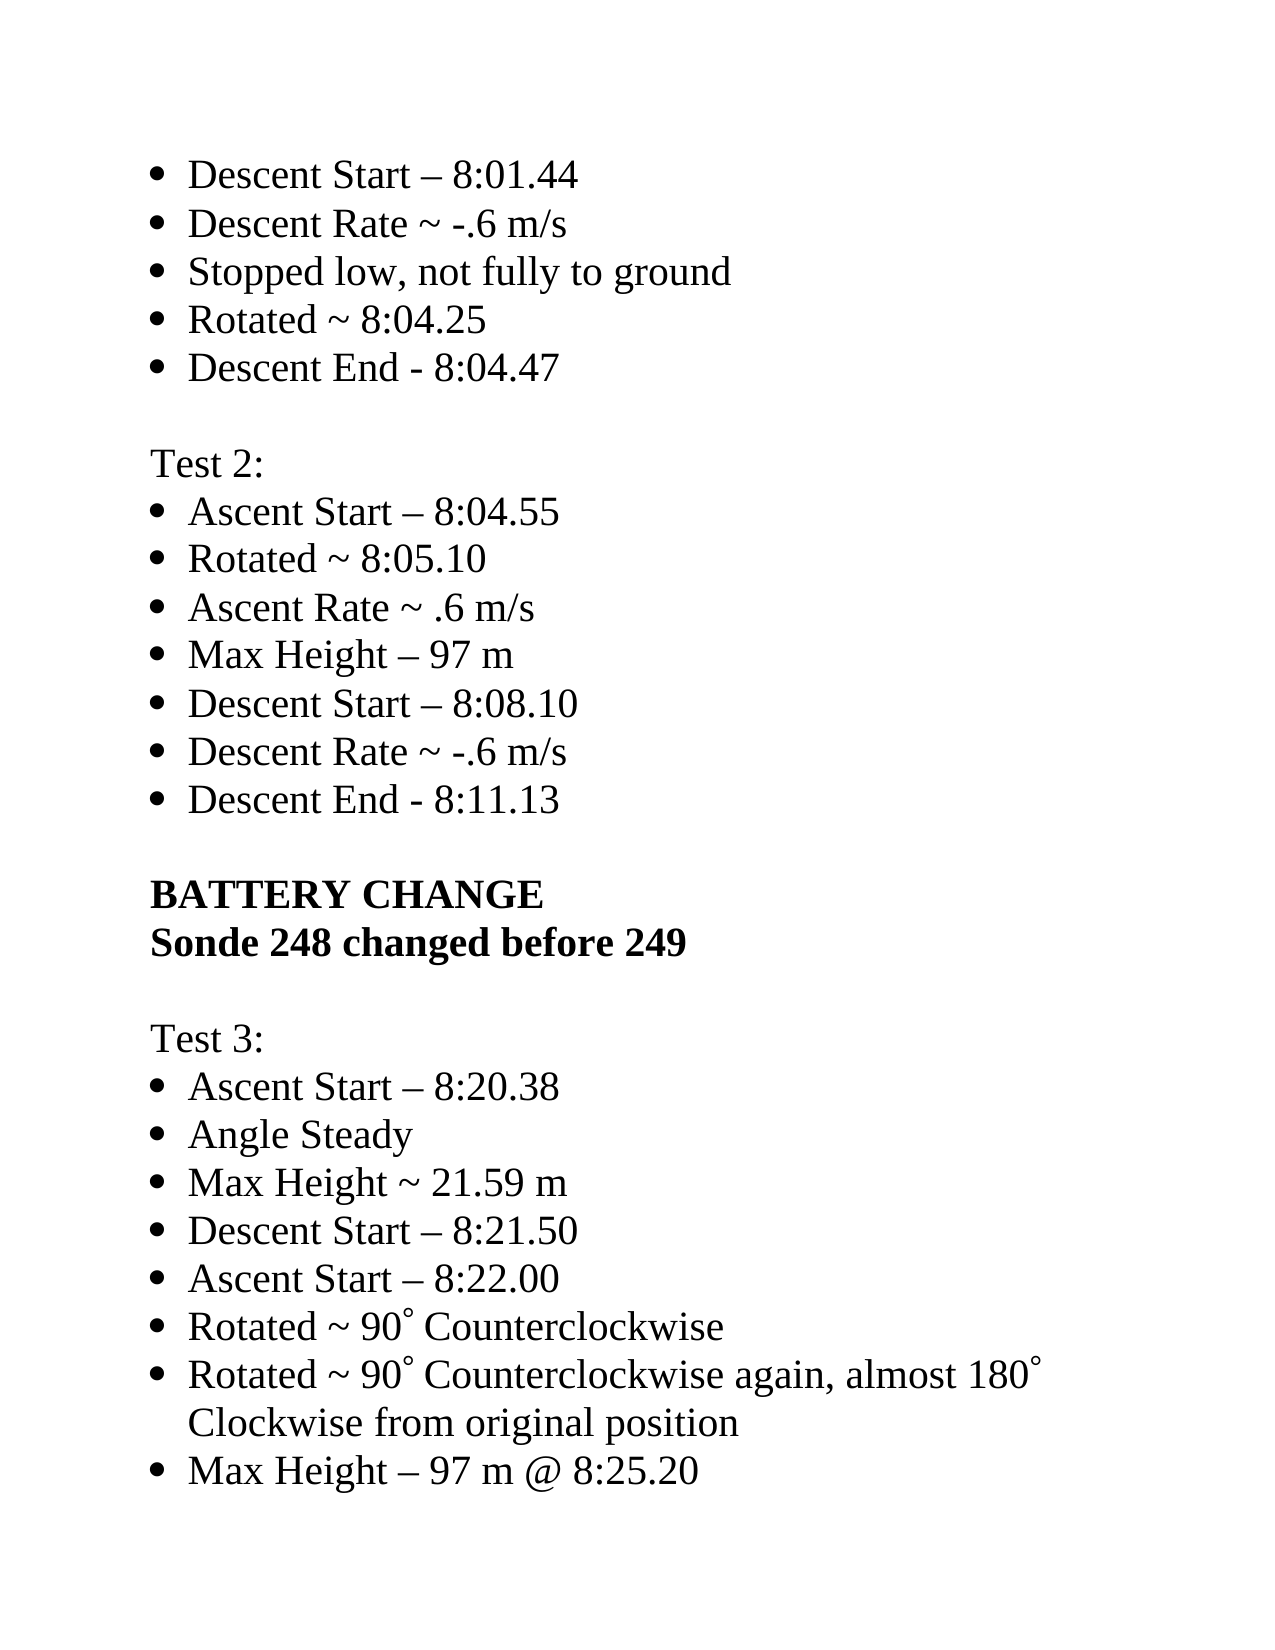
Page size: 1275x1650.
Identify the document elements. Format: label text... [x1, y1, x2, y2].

list Descent Start – 8:01.44 [150, 150, 1125, 198]
list Ascent Start – 8:22.00 [150, 1254, 1125, 1302]
list Descent Rate ~ -.6 m/s [150, 198, 1125, 246]
list Ascent Start – 8:04.55 [150, 486, 1125, 534]
text Sonde 248 changed before 249 [150, 918, 1125, 966]
list Max Height – 97 m [150, 630, 1125, 678]
list Descent Start – 8:08.10 [150, 678, 1125, 726]
text Test 3: [150, 1014, 1125, 1062]
list Stopped low, not fully to ground [150, 246, 1125, 294]
list Descent Rate ~ -.6 m/s [150, 726, 1125, 774]
list Descent End - 8:11.13 [150, 774, 1125, 822]
list Max Height ~ 21.59 m [150, 1158, 1125, 1206]
list Ascent Rate ~ .6 m/s [150, 582, 1125, 630]
list Rotated ~ 8:04.25 [150, 294, 1125, 342]
text Test 2: [150, 438, 1125, 486]
list Rotated ~ 8:05.10 [150, 534, 1125, 582]
text BATTERY CHANGE [150, 870, 1125, 918]
list Rotated ~ 90 Counterclockwise [150, 1302, 1125, 1350]
list Ascent Start – 8:20.38 [150, 1062, 1125, 1110]
list Descent End - 8:04.47 [150, 342, 1125, 390]
list Descent Start – 8:21.50 [150, 1206, 1125, 1254]
list Max Height – 97 m @ 8:25.20 [150, 1446, 1125, 1494]
list Rotated ~ 90 Counterclockwise again, almost 180 Clockwise from original position [150, 1350, 1125, 1446]
list Angle Steady [150, 1110, 1125, 1158]
